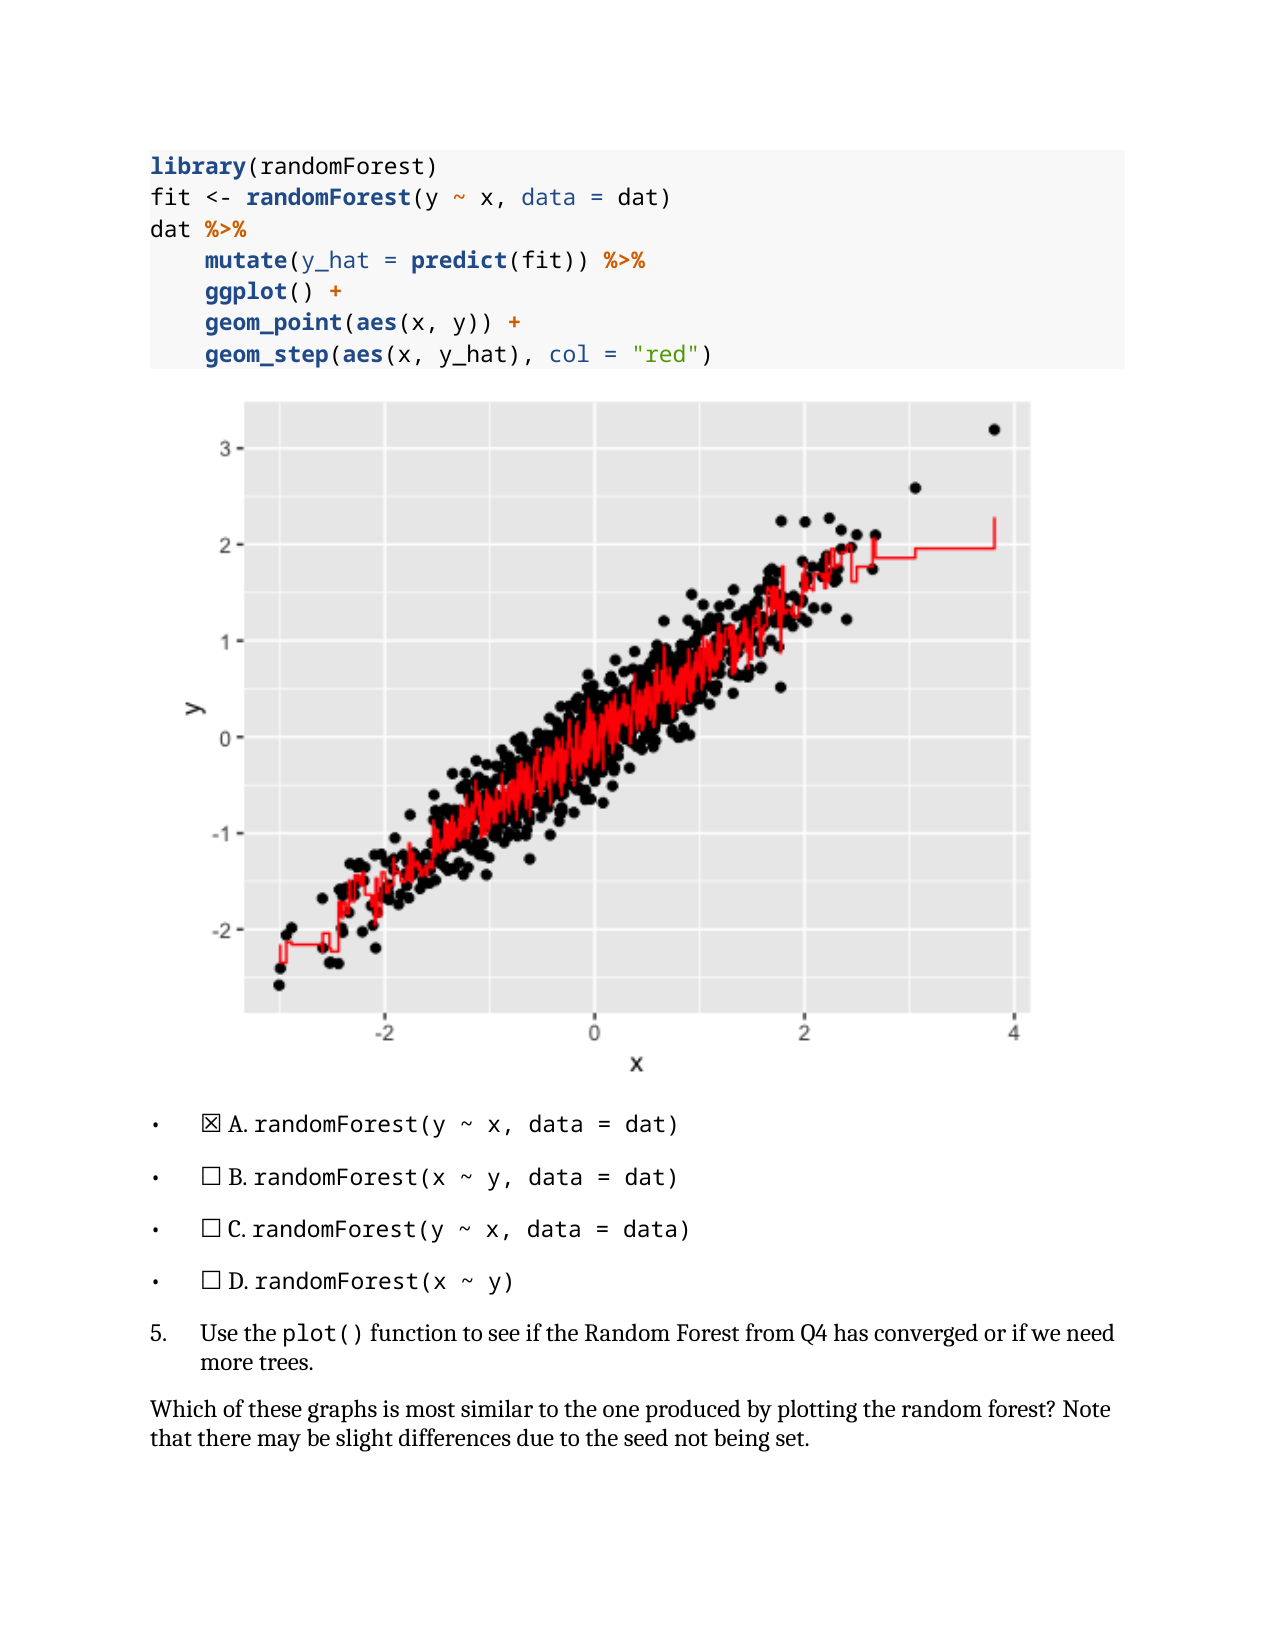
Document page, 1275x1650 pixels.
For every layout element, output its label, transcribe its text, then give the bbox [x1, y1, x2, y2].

list Use the plot() function to see if the Random Forest from Q4 has converged or if we need more trees. [150, 1317, 1125, 1377]
text library(randomForest) fit <- randomForest(y ~ x, data = dat) dat %>% mutate(y_hat = predict(fit)) %>% ggplot() + geom_point(aes(x, y)) + geom_step(aes(x, y_hat), col = "red") [150, 150, 1125, 369]
list ☐ D. randomForest(x ~ y) [150, 1264, 1125, 1296]
list ☐ C. randomForest(y ~ x, data = data) [150, 1212, 1125, 1244]
text Which of these graphs is most similar to the one produced by plotting the random forest? Note that there may be slight differences due to the seed not being set. [150, 1395, 1125, 1453]
picture [168, 389, 1044, 1090]
list ☒ A. randomForest(y ~ x, data = dat) [150, 1108, 1125, 1139]
list ☐ B. randomForest(x ~ y, data = dat) [150, 1160, 1125, 1192]
